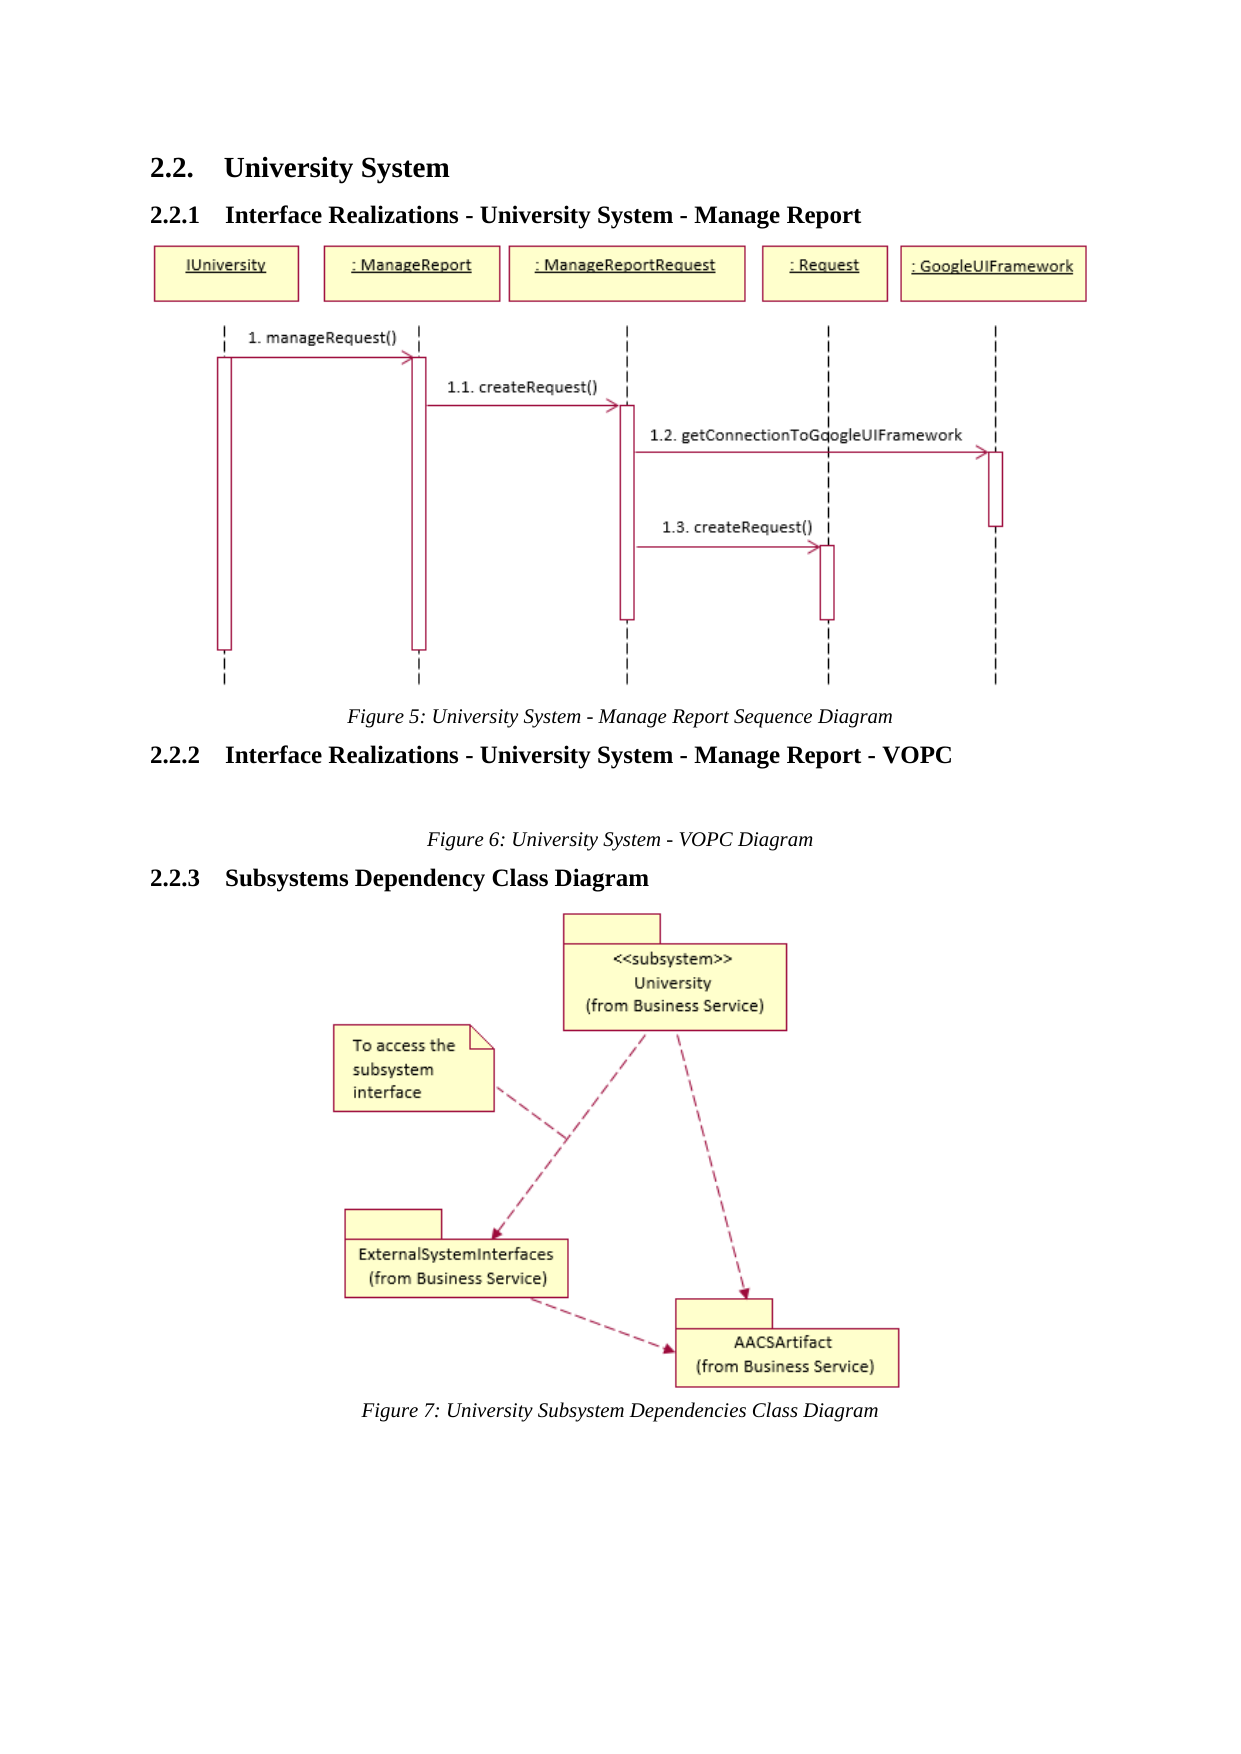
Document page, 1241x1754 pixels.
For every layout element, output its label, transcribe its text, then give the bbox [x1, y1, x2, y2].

text 2.2.1 Interface Realizations - University System - Manage Report [150, 200, 1090, 229]
text 2.2. University System [150, 150, 1090, 183]
picture [330, 906, 911, 1395]
text 2.2.3 Subsystems Dependency Class Diagram [150, 863, 1090, 892]
text 2.2.2 Interface Realizations - University System - Manage Report - VOPC [150, 741, 1090, 769]
picture [150, 243, 1091, 692]
text Figure 5: University System - Manage Report Sequence Diagram [150, 704, 1090, 728]
text Figure 7: University Subsystem Dependencies Class Diagram [150, 1398, 1090, 1422]
text Figure 6: University System - VOPC Diagram [150, 827, 1090, 851]
